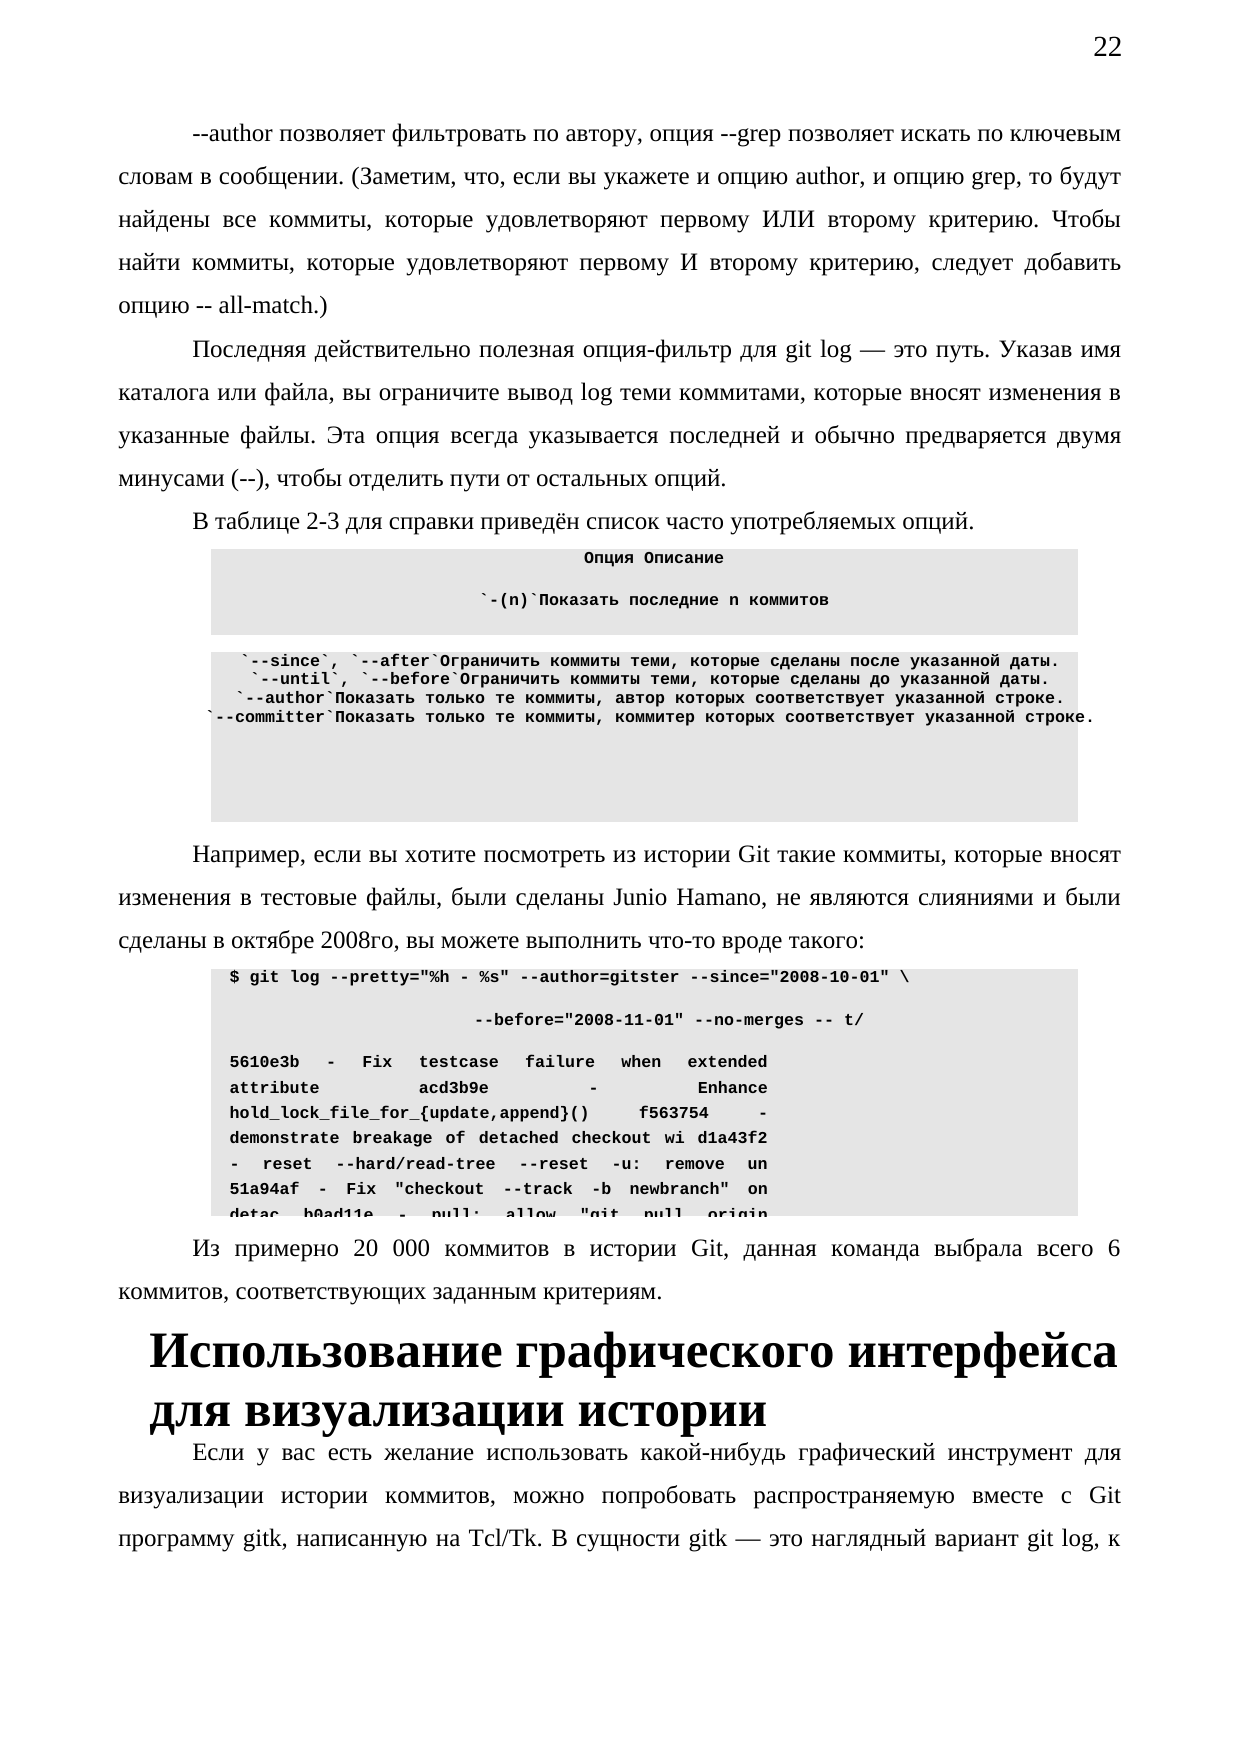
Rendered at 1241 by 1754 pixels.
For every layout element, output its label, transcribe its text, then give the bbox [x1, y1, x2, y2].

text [118, 1437, 1122, 1552]
subtitle Использование графического интерфейса для визуализации истории [149, 1319, 1122, 1437]
text Последняя действительно полезная опция-фильтр для git log — это путь. Указав имя каталога или файла, вы ограничите вывод log теми коммитами, которые вносят изменения в указанные файлы. Эта опция всегда указывается последней и обычно предваряется двумя минусами (--), чтобы отделить пути от остальных опций. [118, 334, 1122, 492]
text В таблице 2-3 для справки приведён список часто употребляемых опций. [118, 506, 1122, 535]
text Из примерно 20 000 коммитов в истории Git, данная команда выбрала всего 6 коммитов, соответствующих заданным критериям. [118, 1233, 1122, 1305]
text --author позволяет фильтровать по автору, опция --grep позволяет искать по ключевым словам в сообщении. (Заметим, что, если вы укажете и опцию author, и опцию grep, то будут найдены все коммиты, которые удовлетворяют первому ИЛИ второму критерию. Чтобы найти коммиты, которые удовлетворяют первому И второму критерию, следует добавить опцию -- all-match.) [118, 118, 1122, 319]
text Например, если вы хотите посмотреть из истории Git такие коммиты, которые вносят изменения в тестовые файлы, были сделаны Junio Hamano, не являются слияниями и были сделаны в октябре 2008го, вы можете выполнить что-то вроде такого: [118, 839, 1122, 954]
